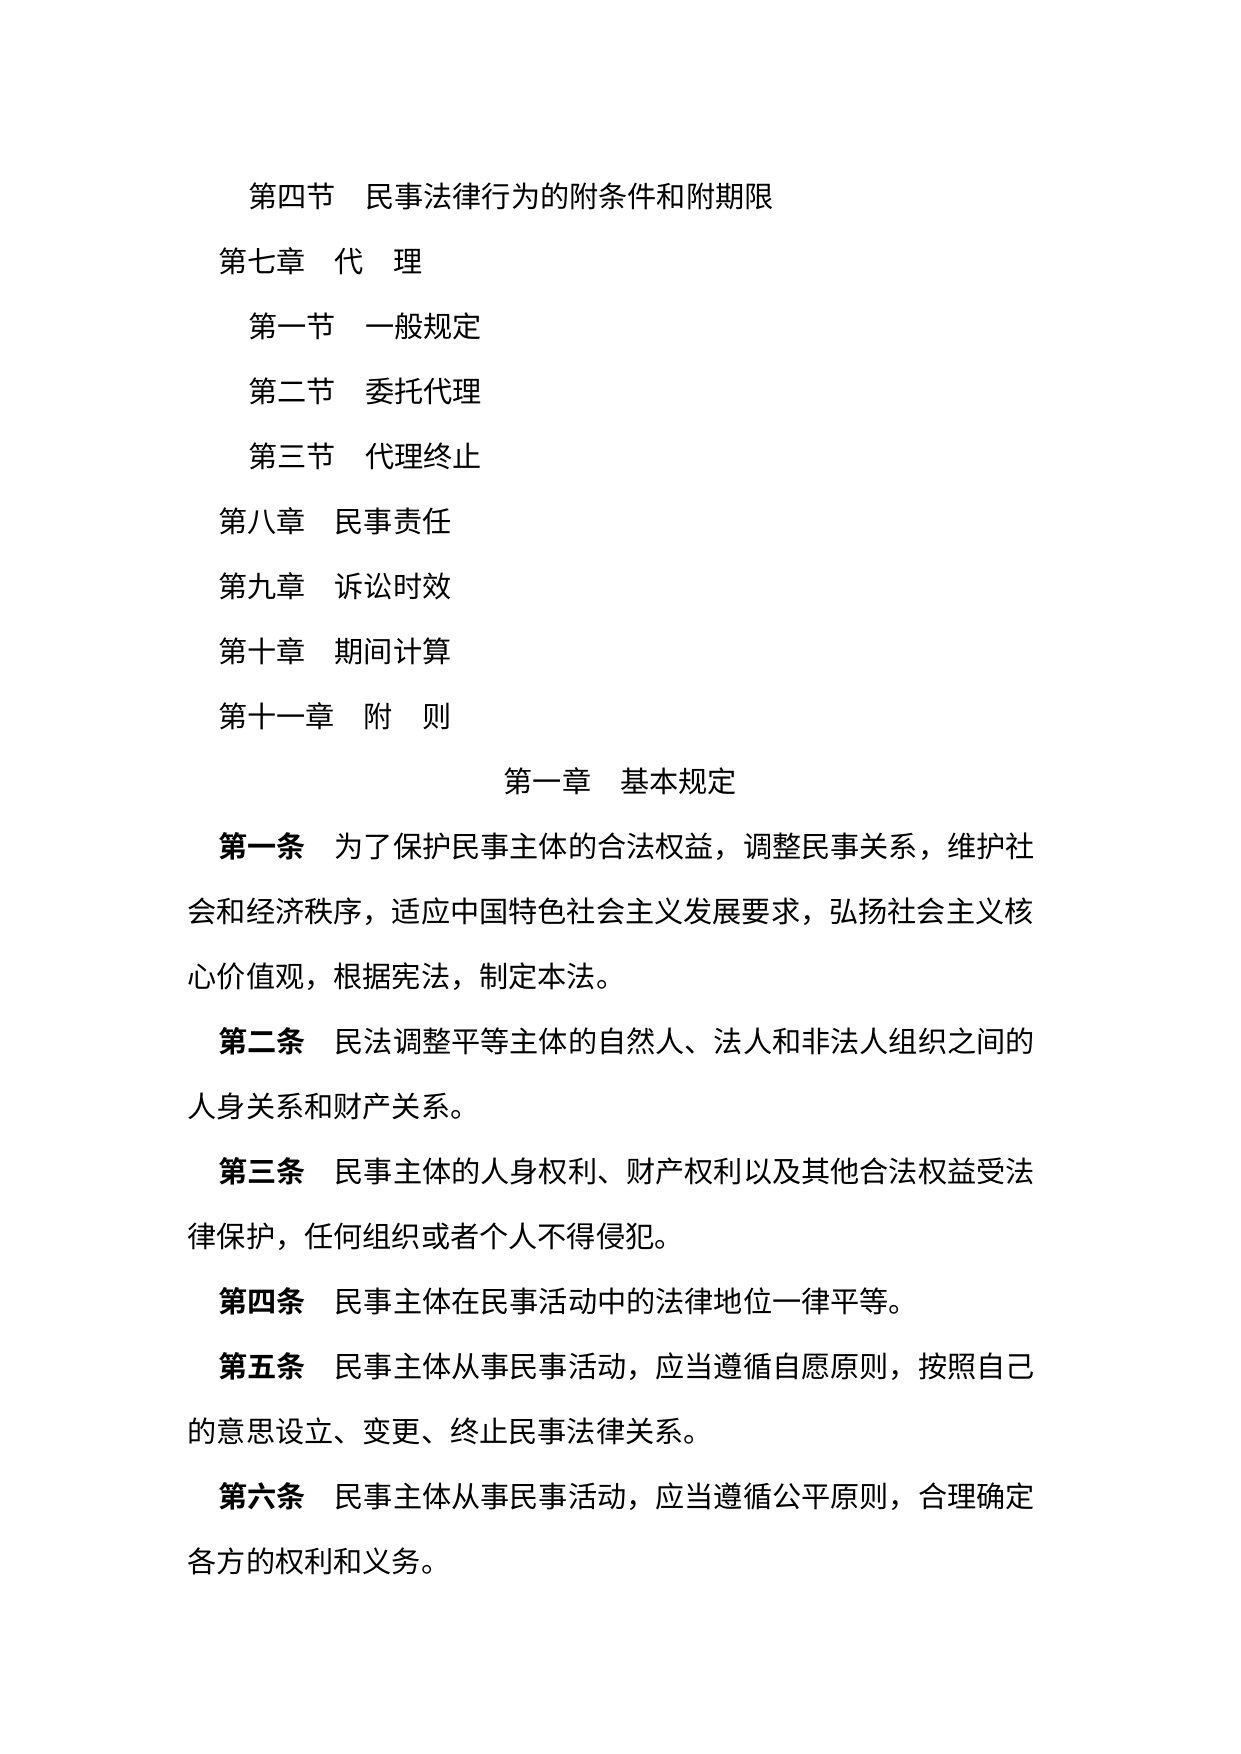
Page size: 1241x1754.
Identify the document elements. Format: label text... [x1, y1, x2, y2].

text 第一节 一般规定 [187, 292, 1053, 357]
text 第六条 民事主体从事民事活动，应当遵循公平原则，合理确定各方的权利和义务。 [187, 1462, 1053, 1592]
text 第十一章 附 则 [187, 682, 1053, 747]
text 第九章 诉讼时效 [187, 552, 1053, 617]
text 第四节 民事法律行为的附条件和附期限 [187, 162, 1053, 227]
text 第一章 基本规定 [187, 747, 1053, 812]
text 第四条 民事主体在民事活动中的法律地位一律平等。 [187, 1267, 1053, 1332]
text 第三节 代理终止 [187, 422, 1053, 487]
text 第七章 代 理 [187, 227, 1053, 292]
text 第十章 期间计算 [187, 617, 1053, 682]
text 第八章 民事责任 [187, 487, 1053, 552]
text 第三条 民事主体的人身权利、财产权利以及其他合法权益受法律保护，任何组织或者个人不得侵犯。 [187, 1137, 1053, 1267]
text 第二节 委托代理 [187, 357, 1053, 422]
text 第一条 为了保护民事主体的合法权益，调整民事关系，维护社会和经济秩序，适应中国特色社会主义发展要求，弘扬社会主义核心价值观，根据宪法，制定本法。 [187, 812, 1053, 1007]
text 第五条 民事主体从事民事活动，应当遵循自愿原则，按照自己的意思设立、变更、终止民事法律关系。 [187, 1332, 1053, 1462]
text 第二条 民法调整平等主体的自然人、法人和非法人组织之间的人身关系和财产关系。 [187, 1007, 1053, 1137]
